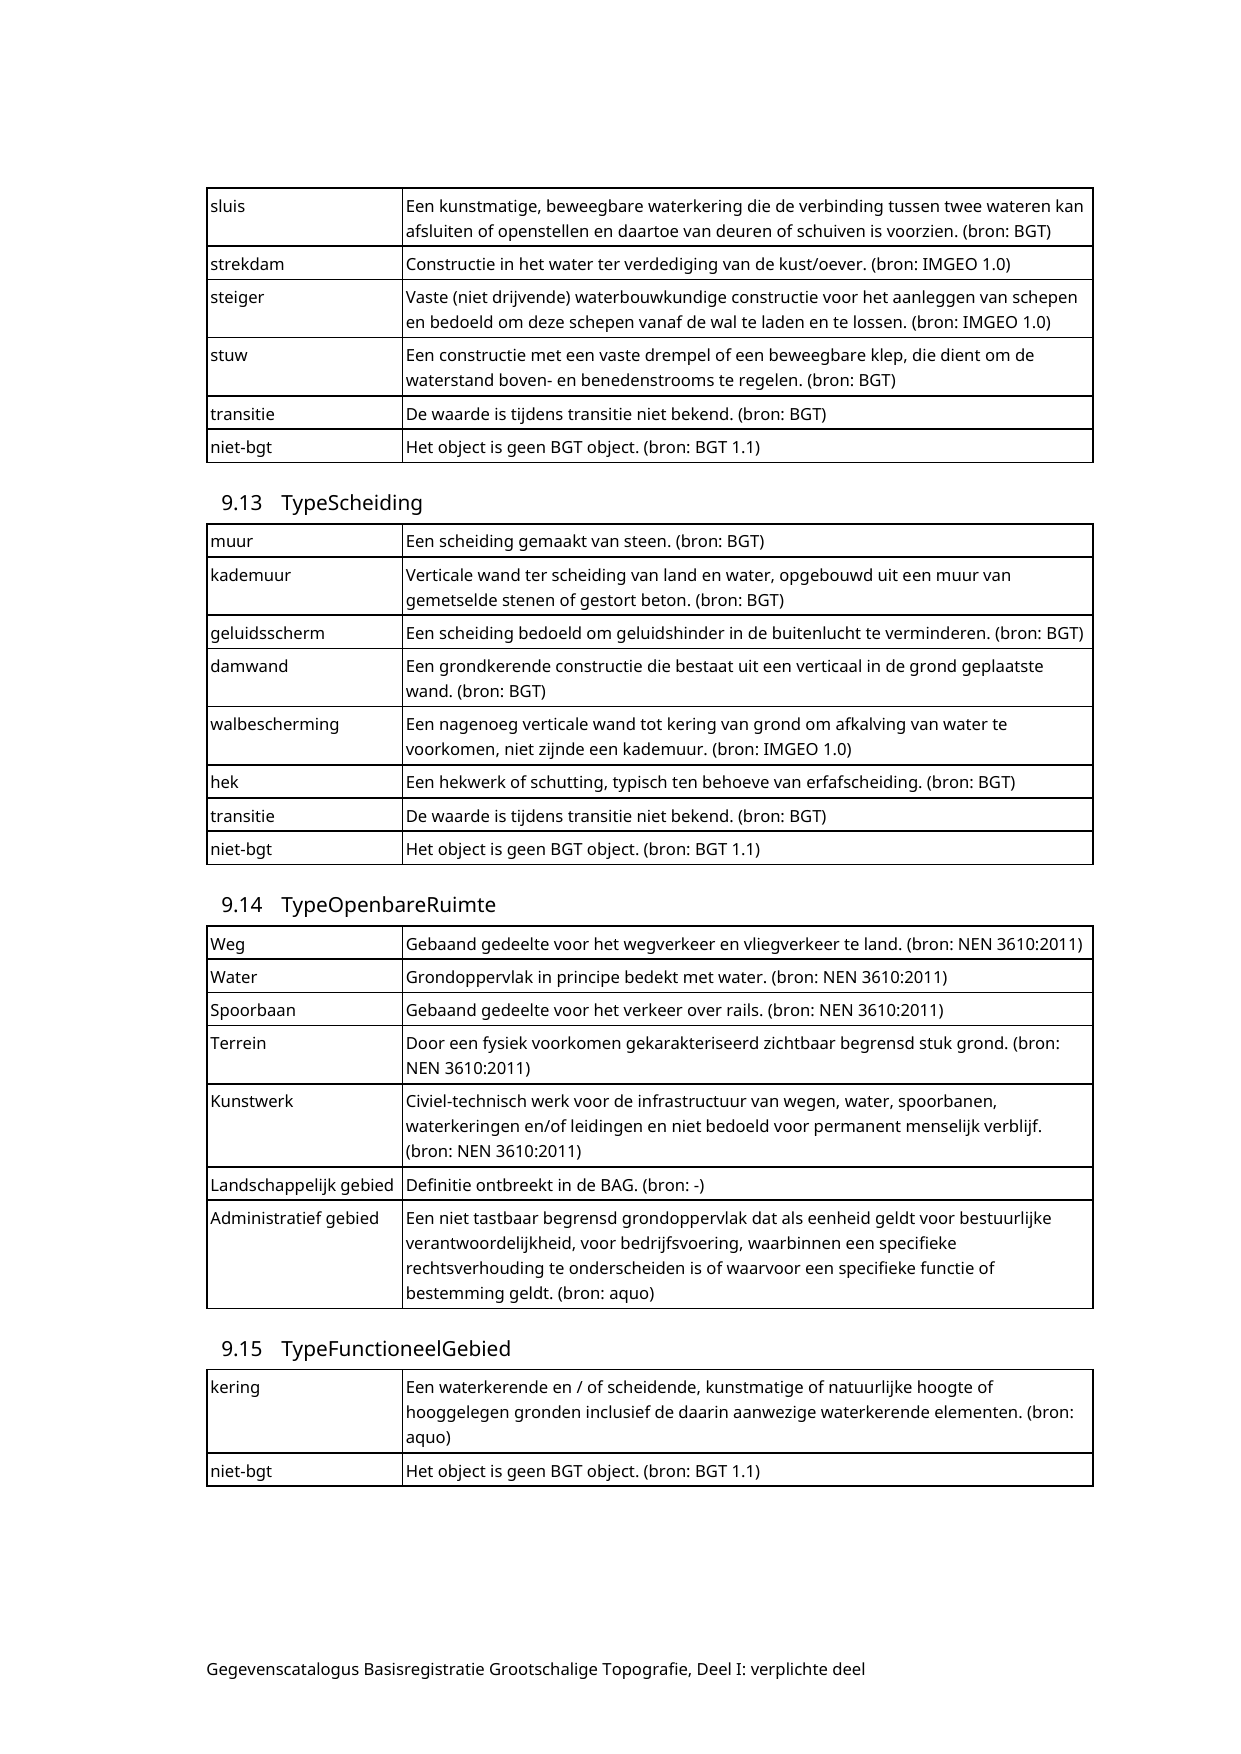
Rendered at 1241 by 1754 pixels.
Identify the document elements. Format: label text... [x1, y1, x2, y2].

table_cell Grondoppervlak in principe bedekt met water. (bron: NEN 3610:2011) [403, 960, 1092, 991]
table_cell De waarde is tijdens transitie niet bekend. (bron: BGT) [403, 397, 1092, 428]
table_cell Administratief gebied [208, 1201, 402, 1307]
table_cell Het object is geen BGT object. (bron: BGT 1.1) [403, 1454, 1092, 1485]
subtitle TypeFunctioneelGebied [221, 1334, 1033, 1362]
table_cell hek [208, 766, 402, 797]
table_cell Constructie in het water ter verdediging van de kust/oever. (bron: IMGEO 1.0) [403, 247, 1092, 279]
table_cell stuw [208, 338, 402, 395]
table_header kering [208, 1370, 402, 1452]
table_cell geluidsscherm [208, 616, 402, 647]
table_cell Een niet tastbaar begrensd grondoppervlak dat als eenheid geldt voor bestuurlijke verantwoordelijkheid, voor bedrijfsvoering, waarbinnen een specifieke rechtsverhouding te onderscheiden is of waarvoor een specifieke functie of bestemming geldt. (bron: aquo) [403, 1201, 1092, 1307]
table_cell Een scheiding bedoeld om geluidshinder in de buitenlucht te verminderen. (bron: BGT) [403, 616, 1092, 647]
table_cell niet-bgt [208, 832, 402, 864]
table_cell Verticale wand ter scheiding van land en water, opgebouwd uit een muur van gemetselde stenen of gestort beton. (bron: BGT) [403, 558, 1092, 614]
table_header Weg [208, 927, 402, 958]
table_cell Civiel-technisch werk voor de infrastructuur van wegen, water, spoorbanen, waterkeringen en/of leidingen en niet bedoeld voor permanent menselijk verblijf. (bron: NEN 3610:2011) [403, 1085, 1092, 1166]
table_cell Het object is geen BGT object. (bron: BGT 1.1) [403, 832, 1092, 864]
table_cell Een kunstmatige, beweegbare waterkering die de verbinding tussen twee wateren kan afsluiten of openstellen en daartoe van deuren of schuiven is voorzien. (bron: BGT) [403, 189, 1092, 245]
table_cell niet-bgt [208, 1454, 402, 1485]
table_cell niet-bgt [208, 430, 402, 462]
table_cell kademuur [208, 558, 402, 614]
table_cell steiger [208, 280, 402, 337]
table_cell Een hekwerk of schutting, typisch ten behoeve van erfafscheiding. (bron: BGT) [403, 766, 1092, 797]
table_cell Een grondkerende constructie die bestaat uit een verticaal in de grond geplaatste wand. (bron: BGT) [403, 649, 1092, 706]
table_cell Gebaand gedeelte voor het verkeer over rails. (bron: NEN 3610:2011) [403, 993, 1092, 1024]
table_cell walbescherming [208, 707, 402, 764]
table_cell transitie [208, 799, 402, 830]
table_cell Spoorbaan [208, 993, 402, 1024]
table_cell Het object is geen BGT object. (bron: BGT 1.1) [403, 430, 1092, 462]
table_cell Definitie ontbreekt in de BAG. (bron: -) [403, 1168, 1092, 1199]
table_cell Water [208, 960, 402, 991]
table_cell Kunstwerk [208, 1085, 402, 1166]
table_header Een waterkerende en / of scheidende, kunstmatige of natuurlijke hoogte of hooggelegen gronden inclusief de daarin aanwezige waterkerende elementen. (bron: aquo) [403, 1370, 1092, 1452]
table_cell damwand [208, 649, 402, 706]
subtitle TypeScheiding [221, 488, 1033, 517]
table_cell Vaste (niet drijvende) waterbouwkundige constructie voor het aanleggen van schepen en bedoeld om deze schepen vanaf de wal te laden en te lossen. (bron: IMGEO 1.0) [403, 280, 1092, 337]
table_cell Een nagenoeg verticale wand tot kering van grond om afkalving van water te voorkomen, niet zijnde een kademuur. (bron: IMGEO 1.0) [403, 707, 1092, 764]
table_cell sluis [208, 189, 402, 245]
table_cell Landschappelijk gebied [208, 1168, 402, 1199]
table_cell Een constructie met een vaste drempel of een beweegbare klep, die dient om de waterstand boven- en benedenstrooms te regelen. (bron: BGT) [403, 338, 1092, 395]
subtitle TypeOpenbareRuimte [221, 890, 1033, 919]
table_header Gebaand gedeelte voor het wegverkeer en vliegverkeer te land. (bron: NEN 3610:2011) [403, 927, 1092, 958]
table_cell Door een fysiek voorkomen gekarakteriseerd zichtbaar begrensd stuk grond. (bron: NEN 3610:2011) [403, 1026, 1092, 1083]
table_cell strekdam [208, 247, 402, 279]
table_header Een scheiding gemaakt van steen. (bron: BGT) [403, 525, 1092, 556]
table_cell transitie [208, 397, 402, 428]
table_header muur [208, 525, 402, 556]
table_cell De waarde is tijdens transitie niet bekend. (bron: BGT) [403, 799, 1092, 830]
table_cell Terrein [208, 1026, 402, 1083]
